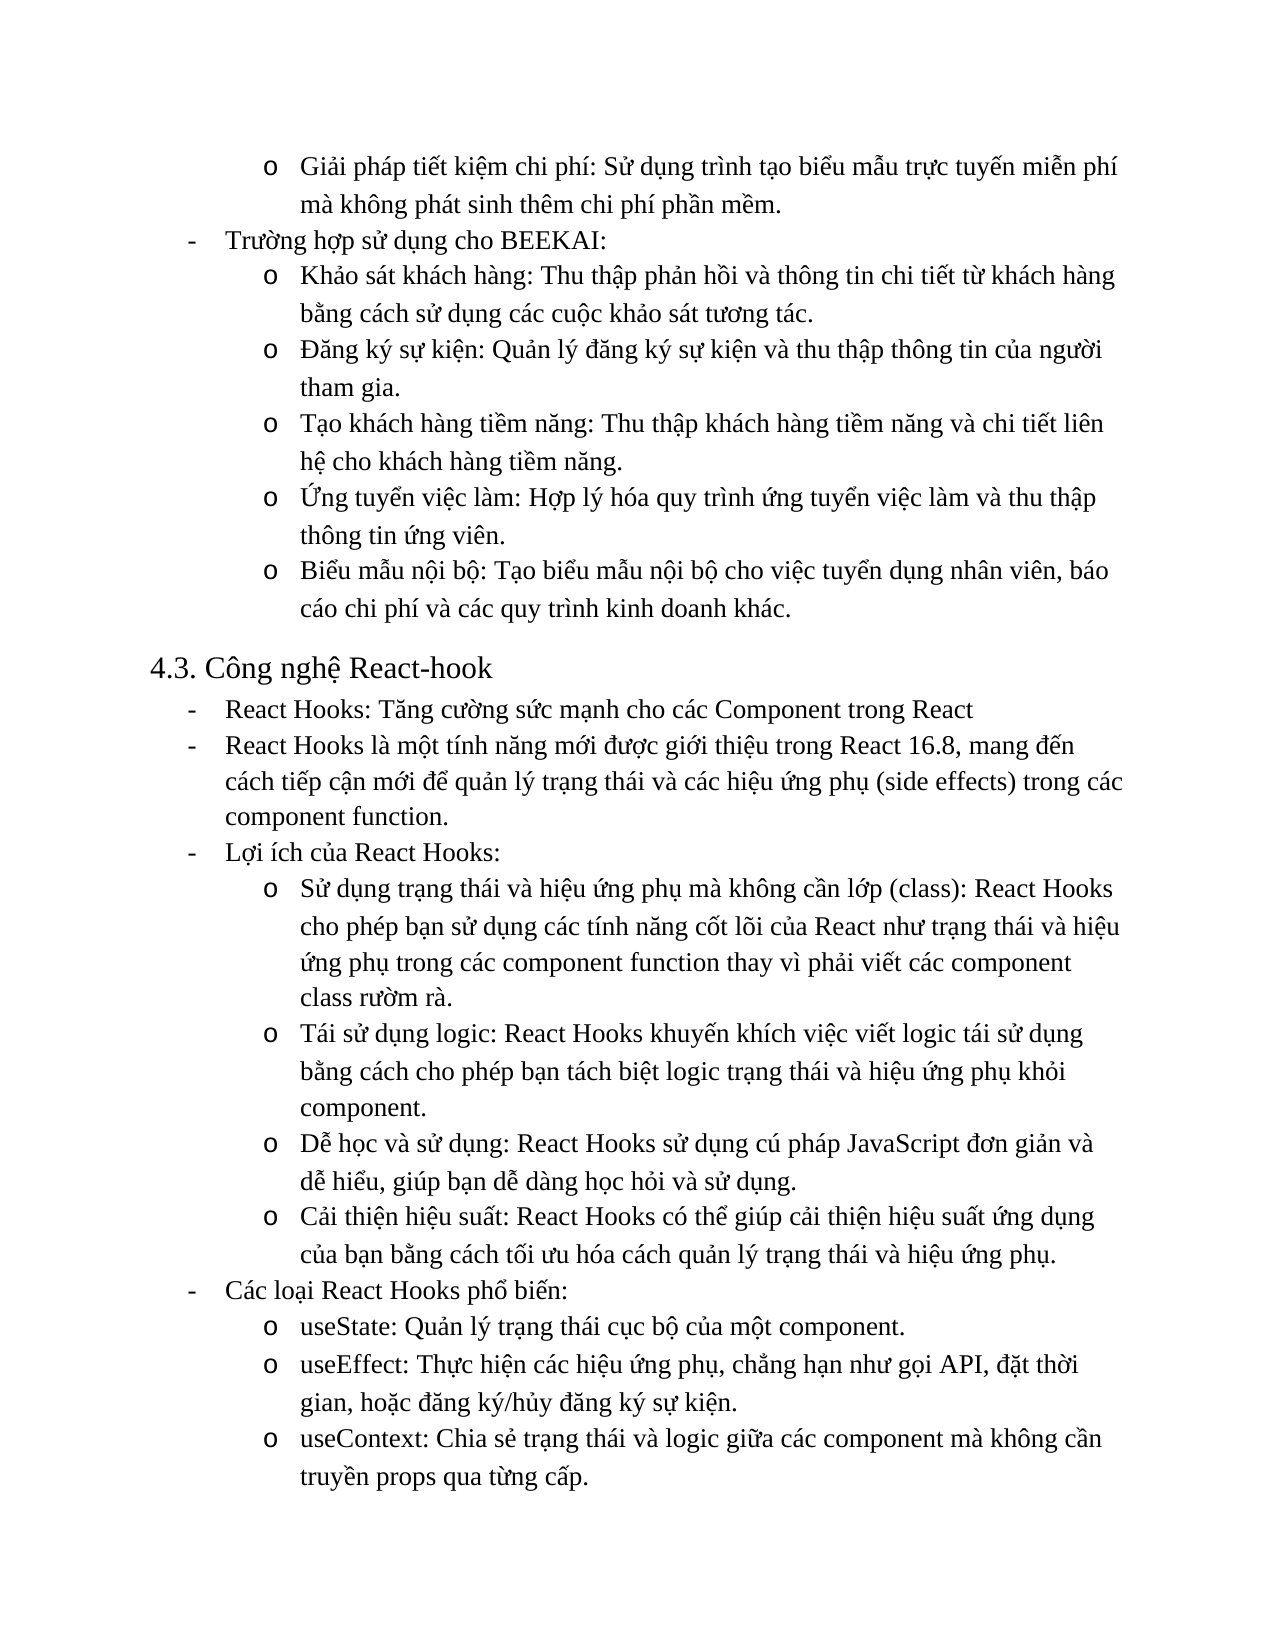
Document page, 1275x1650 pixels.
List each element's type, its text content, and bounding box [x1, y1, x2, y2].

list React Hooks: Tăng cường sức mạnh cho các Component trong React [187, 693, 1125, 724]
list Biểu mẫu nội bộ: Tạo biểu mẫu nội bộ cho việc tuyển dụng nhân viên, báo cáo chi phí và các quy trình kinh doanh khác. [262, 554, 1125, 624]
list useState: Quản lý trạng thái cục bộ của một component. [262, 1310, 1125, 1343]
subtitle 4.3. Công nghệ React-hook [150, 649, 1125, 685]
list Ứng tuyển việc làm: Hợp lý hóa quy trình ứng tuyển việc làm và thu thập thông tin ứng viên. [262, 481, 1125, 550]
list Dễ học và sử dụng: React Hooks sử dụng cú pháp JavaScript đơn giản và dễ hiểu, giúp bạn dễ dàng học hỏi và sử dụng. [262, 1127, 1125, 1196]
list useEffect: Thực hiện các hiệu ứng phụ, chẳng hạn như gọi API, đặt thời gian, hoặc đăng ký/hủy đăng ký sự kiện. [262, 1348, 1125, 1417]
list Đăng ký sự kiện: Quản lý đăng ký sự kiện và thu thập thông tin của người tham gia. [262, 333, 1125, 402]
list Cải thiện hiệu suất: React Hooks có thể giúp cải thiện hiệu suất ứng dụng của bạn bằng cách tối ưu hóa cách quản lý trạng thái và hiệu ứng phụ. [262, 1200, 1125, 1269]
list Lợi ích của React Hooks: [187, 836, 1125, 867]
list Khảo sát khách hàng: Thu thập phản hồi và thông tin chi tiết từ khách hàng bằng cách sử dụng các cuộc khảo sát tương tác. [262, 259, 1125, 329]
list React Hooks là một tính năng mới được giới thiệu trong React 16.8, mang đến cách tiếp cận mới để quản lý trạng thái và các hiệu ứng phụ (side effects) trong các component function. [187, 729, 1125, 832]
list Tái sử dụng logic: React Hooks khuyến khích việc viết logic tái sử dụng bằng cách cho phép bạn tách biệt logic trạng thái và hiệu ứng phụ khỏi component. [262, 1017, 1125, 1122]
list Các loại React Hooks phổ biến: [187, 1274, 1125, 1305]
list useContext: Chia sẻ trạng thái và logic giữa các component mà không cần truyền props qua từng cấp. [262, 1422, 1125, 1491]
list Trường hợp sử dụng cho BEEKAI: [187, 224, 1125, 255]
list Sử dụng trạng thái và hiệu ứng phụ mà không cần lớp (class): React Hooks cho phép bạn sử dụng các tính năng cốt lõi của React như trạng thái và hiệu ứng phụ trong các component function thay vì phải viết các component class rườm rà. [262, 872, 1125, 1013]
list Giải pháp tiết kiệm chi phí: Sử dụng trình tạo biểu mẫu trực tuyến miễn phí mà không phát sinh thêm chi phí phần mềm. [262, 150, 1125, 219]
list Tạo khách hàng tiềm năng: Thu thập khách hàng tiềm năng và chi tiết liên hệ cho khách hàng tiềm năng. [262, 407, 1125, 476]
